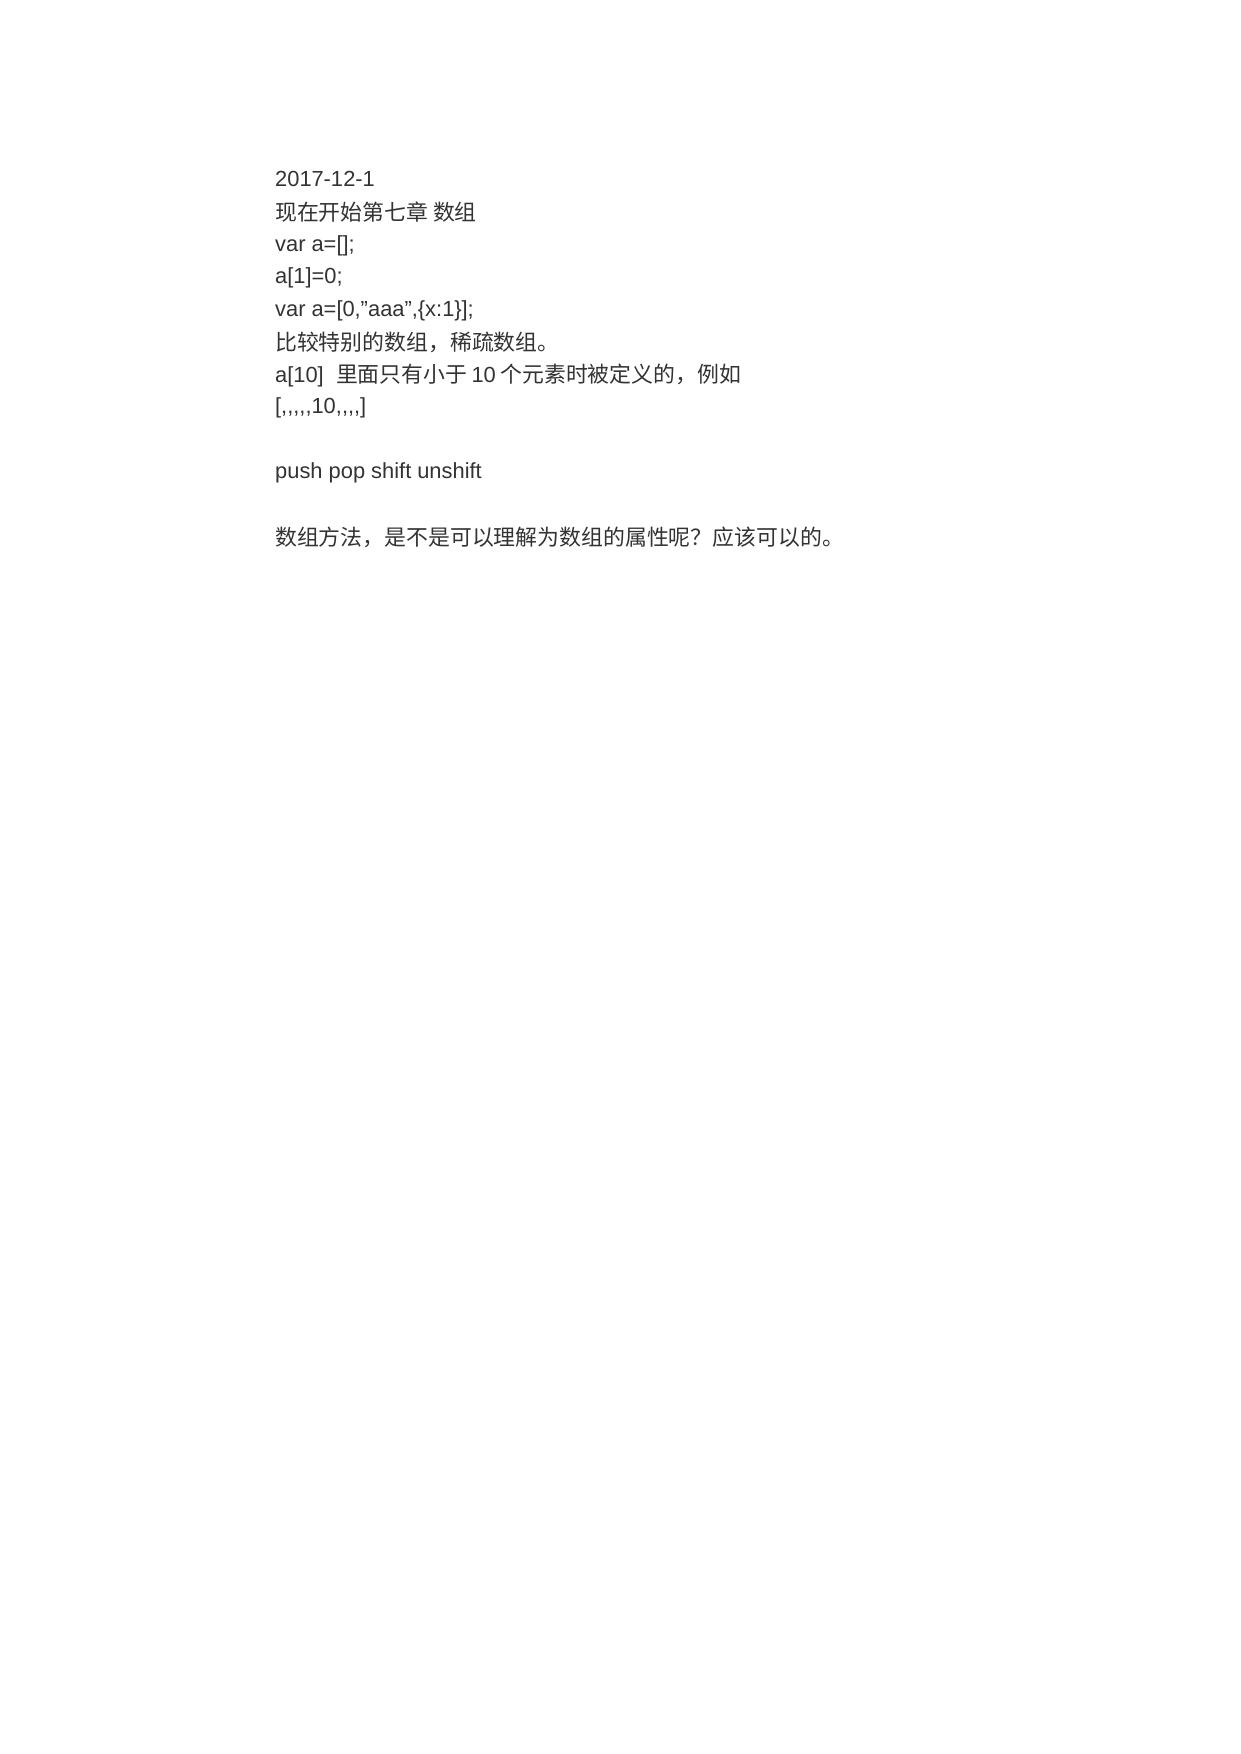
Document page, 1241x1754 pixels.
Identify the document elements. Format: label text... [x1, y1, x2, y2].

list a[1]=0; [231, 259, 1053, 292]
list push pop shift unshift [231, 454, 1053, 487]
list 数组方法，是不是可以理解为数组的属性呢？应该可以的。 [231, 519, 1053, 552]
list var a=[]; [231, 227, 1053, 259]
list a[10] 里面只有小于10个元素时被定义的，例如 [231, 357, 1053, 389]
list 现在开始第七章 数组 [231, 194, 1053, 227]
list [,,,,,10,,,,] [231, 389, 1053, 422]
list 比较特别的数组，稀疏数组。 [231, 324, 1053, 357]
list 2017-12-1 [231, 162, 1053, 194]
list var a=[0,”aaa”,{x:1}]; [231, 292, 1053, 324]
